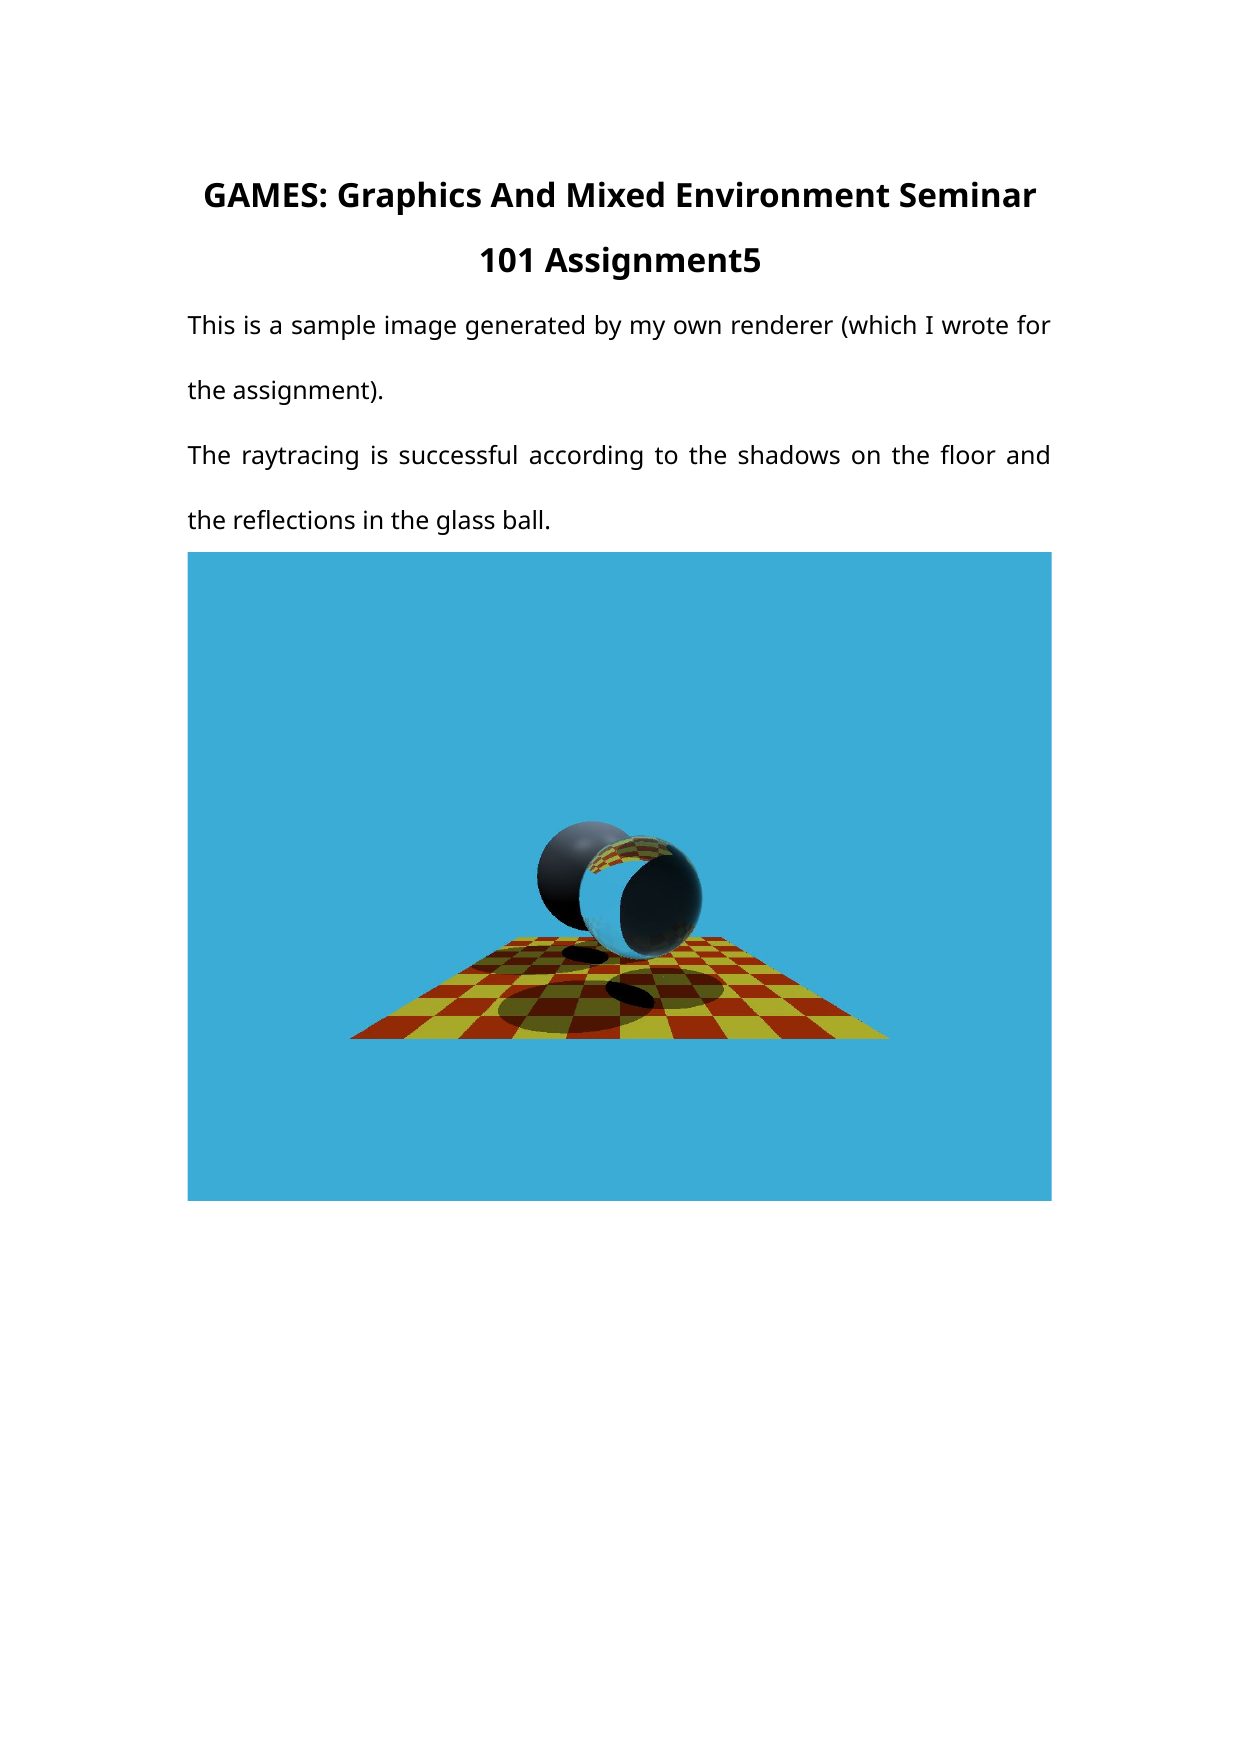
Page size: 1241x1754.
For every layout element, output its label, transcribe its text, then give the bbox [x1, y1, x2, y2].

text This is a sample image generated by my own renderer (which I wrote for the assignment). [187, 292, 1053, 422]
text The raytracing is successful according to the shadows on the floor and the reflections in the glass ball. [187, 422, 1053, 552]
picture [187, 552, 1052, 1201]
text GAMES: Graphics And Mixed Environment Seminar 101 Assignment5 [187, 162, 1053, 292]
